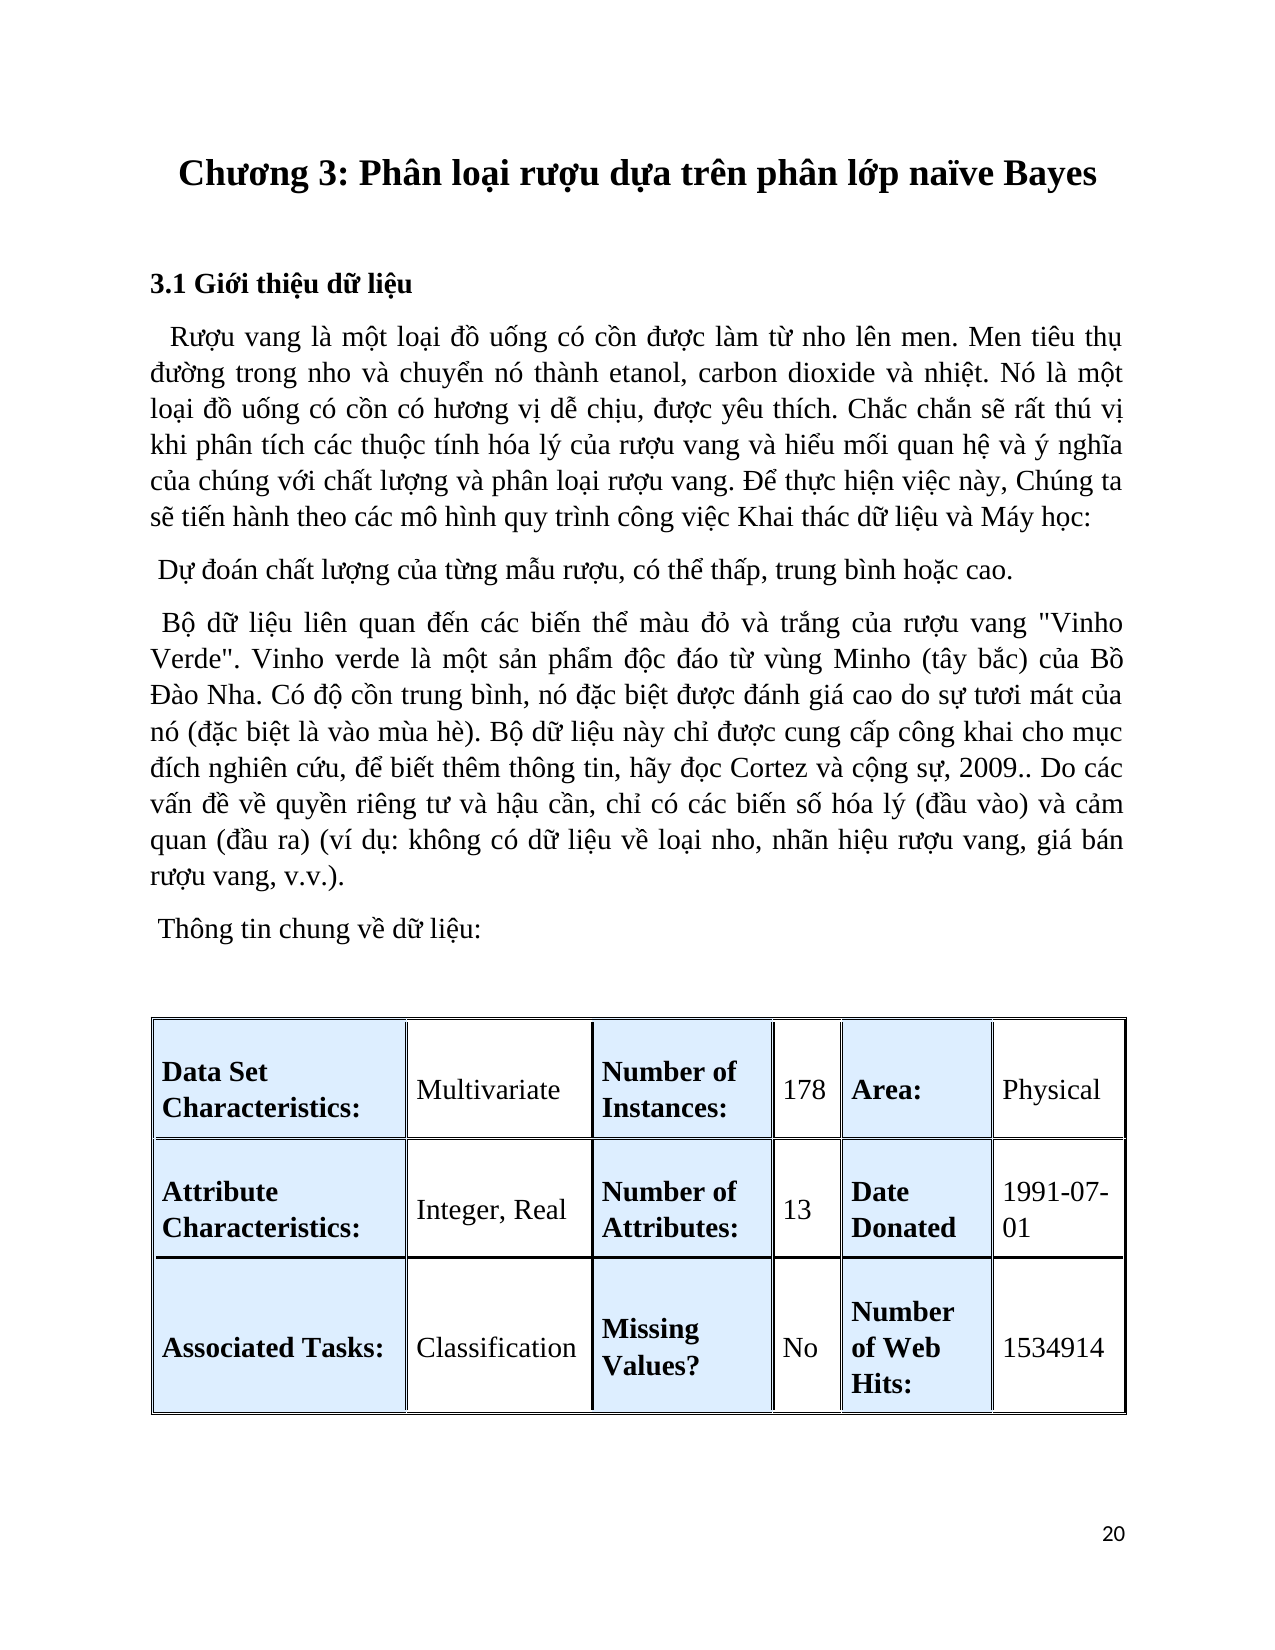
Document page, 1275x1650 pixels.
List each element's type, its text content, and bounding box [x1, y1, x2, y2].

text 3.1 Giới thiệu dữ liệu [150, 266, 1125, 299]
table_cell Associated Tasks: [154, 1256, 407, 1412]
table_cell Number of Attributes: [594, 1140, 771, 1256]
table_cell 1991-07-01 [994, 1136, 1125, 1256]
table_header Data Set Characteristics: [154, 1020, 407, 1136]
table_cell 13 [775, 1140, 840, 1256]
text Rượu vang là một loại đồ uống có cồn được làm từ nho lên men. Men tiêu thụ đường trong nho và chuyển nó thành etanol, carbon dioxide và nhiệt. Nó là một loại đồ uống có cồn có hương vị dễ chịu, được yêu thích. Chắc chắn sẽ rất thú vị khi phân tích các thuộc tính hóa lý của rượu vang và hiểu mối quan hệ và ý nghĩa của chúng với chất lượng và phân loại rượu vang. Để thực hiện việc này, Chúng ta sẽ tiến hành theo các mô hình quy trình công việc Khai thác dữ liệu và Máy học: [150, 319, 1125, 533]
table_cell 1534914 [993, 1256, 1124, 1412]
table_cell Date Donated [843, 1140, 991, 1256]
table_header Number of Instances: [592, 1018, 773, 1136]
table_header Area: [842, 1020, 993, 1136]
table_cell Classification [407, 1259, 592, 1412]
table_cell Attribute Characteristics: [154, 1136, 405, 1256]
table_header Multivariate [407, 1020, 592, 1136]
table_header 178 [773, 1020, 842, 1136]
text Chương 3: Phân loại rượu dựa trên phân lớp naïve Bayes [150, 150, 1125, 193]
table_header Physical [993, 1020, 1124, 1136]
text Bộ dữ liệu liên quan đến các biến thể màu đỏ và trắng của rượu vang "Vinho Verde". Vinho verde là một sản phẩm độc đáo từ vùng Minho (tây bắc) của Bồ Đào Nha. Có độ cồn trung bình, nó đặc biệt được đánh giá cao do sự tươi mát của nó (đặc biệt là vào mùa hè). Bộ dữ liệu này chỉ được cung cấp công khai cho mục đích nghiên cứu, để biết thêm thông tin, hãy đọc Cortez và cộng sự, 2009.. Do các vấn đề về quyền riêng tư và hậu cần, chỉ có các biến số hóa lý (đầu vào) và cảm quan (đầu ra) (ví dụ: không có dữ liệu về loại nho, nhãn hiệu rượu vang, giá bán rượu vang, v.v.). [150, 605, 1125, 892]
table_cell No [773, 1259, 842, 1412]
table_cell Number of Web Hits: [842, 1259, 993, 1412]
text Thông tin chung về dữ liệu: [150, 911, 1125, 944]
table_cell Missing Values? [592, 1256, 773, 1412]
text Dự đoán chất lượng của từng mẫu rượu, có thể thấp, trung bình hoặc cao. [150, 552, 1125, 586]
table_cell Integer, Real [408, 1140, 591, 1256]
